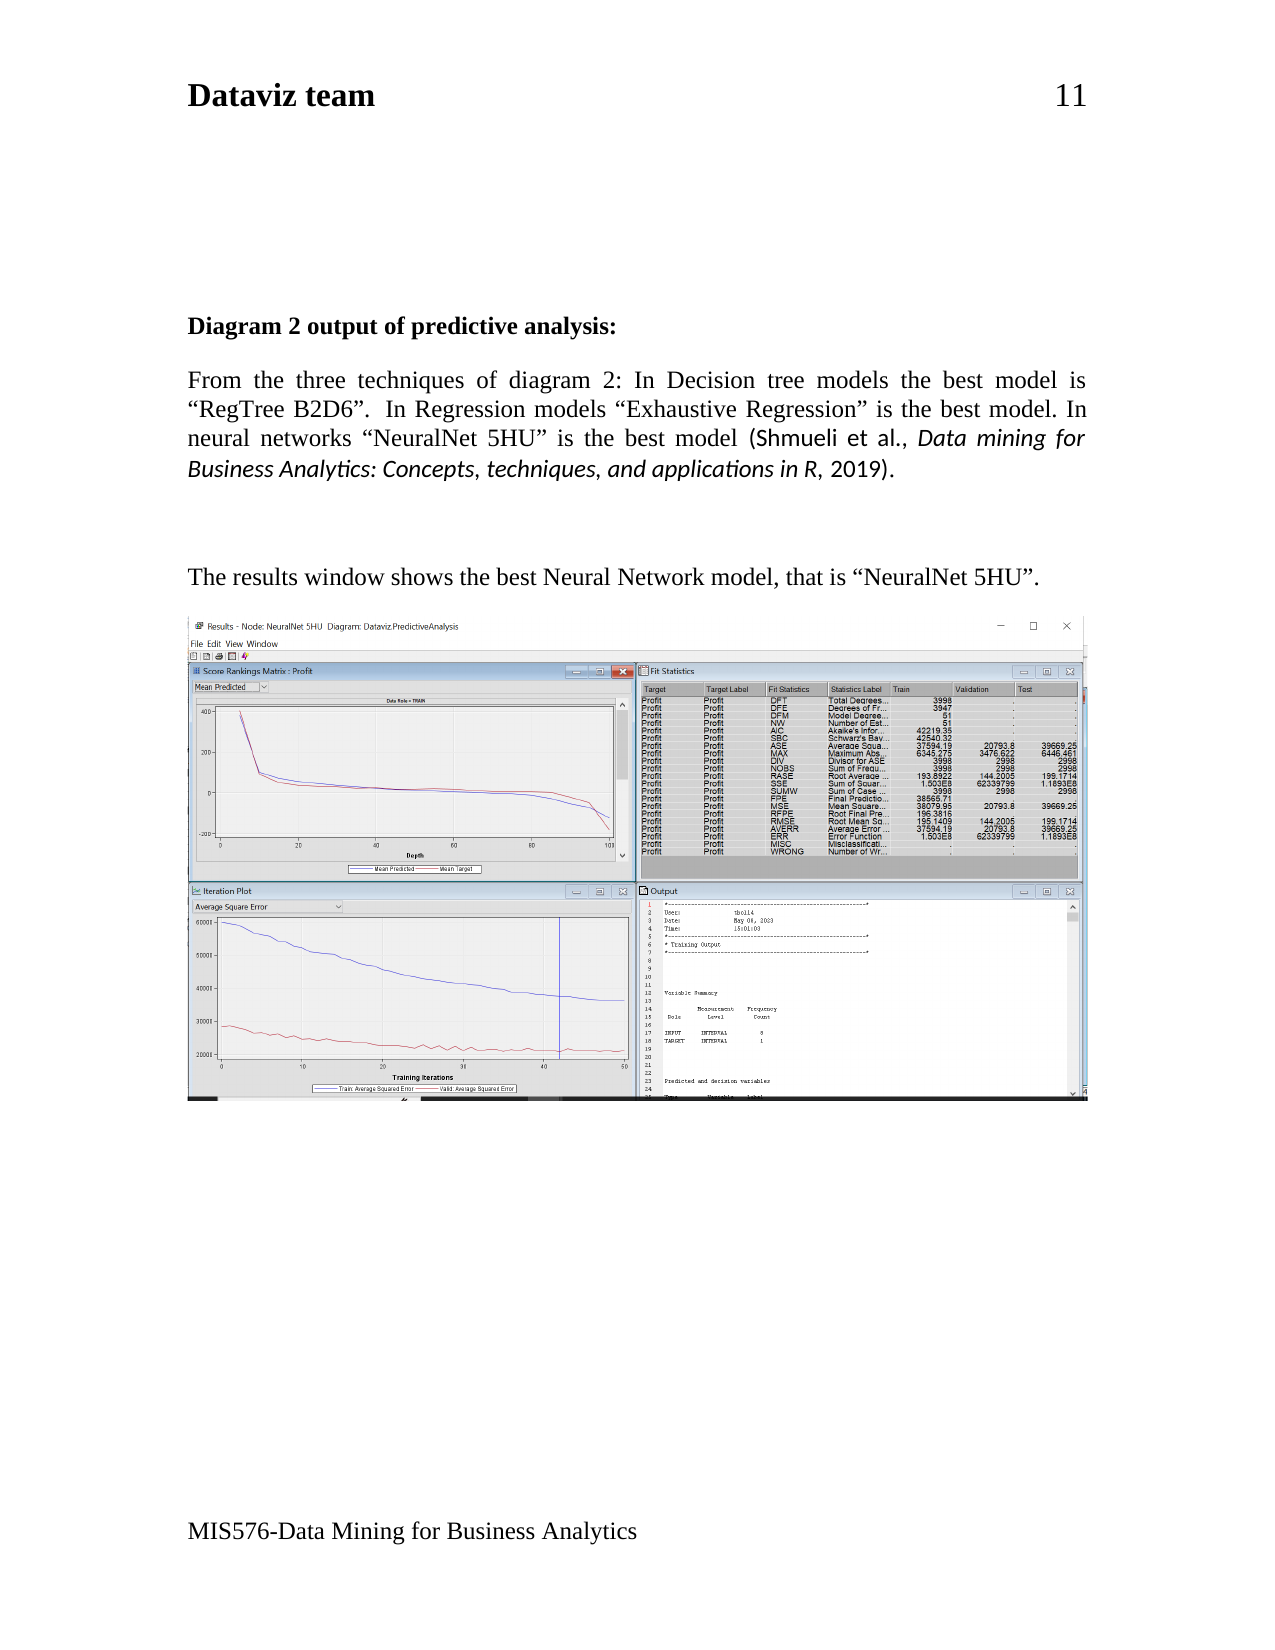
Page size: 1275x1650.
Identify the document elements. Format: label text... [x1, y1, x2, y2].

text The results window shows the best Neural Network model, that is “NeuralNet 5HU”. [187, 562, 1087, 591]
picture [187, 616, 1088, 1101]
text Diagram 2 output of predictive analysis: [187, 311, 1087, 340]
text From the three techniques of diagram 2: In Decision tree models the best model is “RegTree B2D6”. In Regression models “Exhaustive Regression” is the best model. In neural networks “NeuralNet 5HU” is the best model (Shmueli et al., Data mining for Business Analytics: Concepts, techniques, and applications in R, 2019). [187, 365, 1087, 483]
